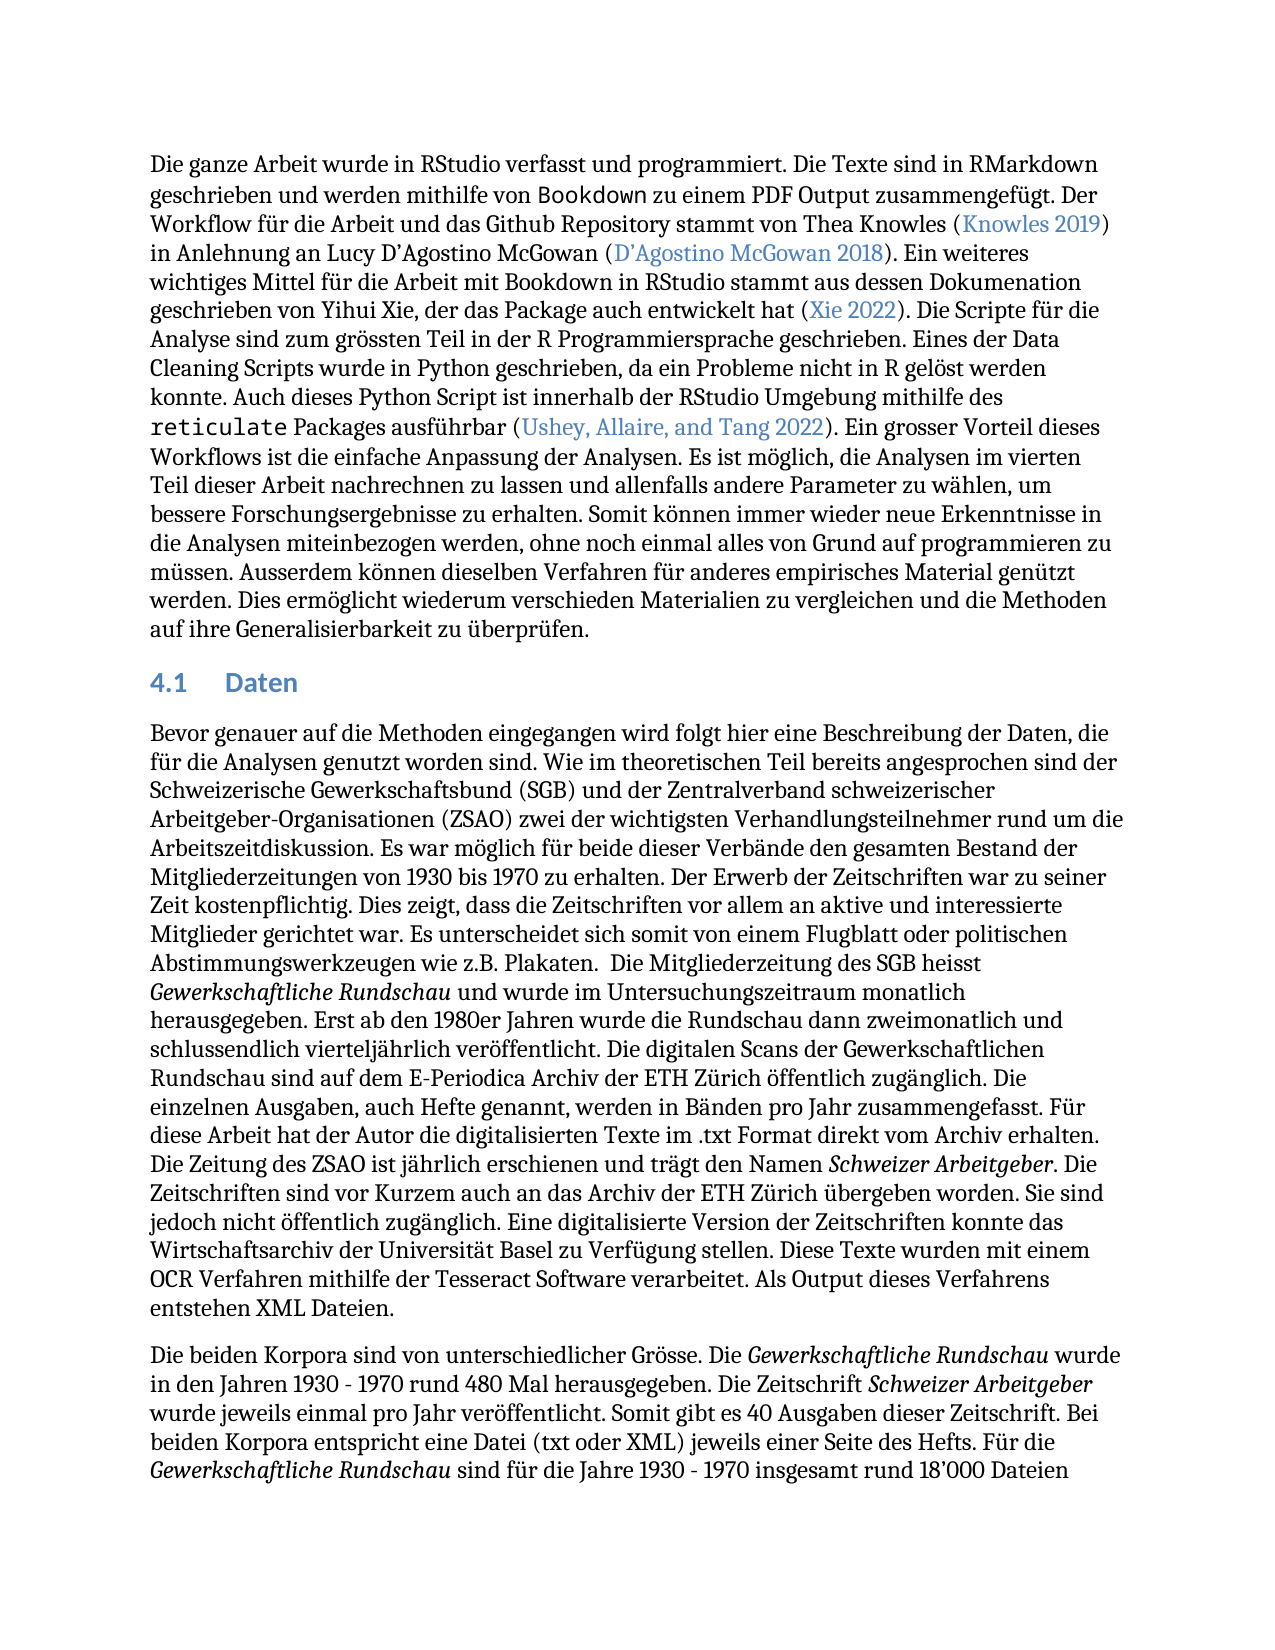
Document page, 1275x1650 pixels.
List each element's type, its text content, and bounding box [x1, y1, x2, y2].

subtitle 4.1 Daten [150, 664, 1125, 700]
text Bevor genauer auf die Methoden eingegangen wird folgt hier eine Beschreibung der Daten, die für die Analysen genutzt worden sind. Wie im theoretischen Teil bereits angesprochen sind der Schweizerische Gewerkschaftsbund (SGB) und der Zentralverband schweizerischer Arbeitgeber-Organisationen (ZSAO) zwei der wichtigsten Verhandlungsteilnehmer rund um die Arbeitszeitdiskussion. Es war möglich für beide dieser Verbände den gesamten Bestand der Mitgliederzeitungen von 1930 bis 1970 zu erhalten. Der Erwerb der Zeitschriften war zu seiner Zeit kostenpflichtig. Dies zeigt, dass die Zeitschriften vor allem an aktive und interessierte Mitglieder gerichtet war. Es unterscheidet sich somit von einem Flugblatt oder politischen Abstimmungswerkzeugen wie z.B. Plakaten. Die Mitgliederzeitung des SGB heisst Gewerkschaftliche Rundschau und wurde im Untersuchungszeitraum monatlich herausgegeben. Erst ab den 1980er Jahren wurde die Rundschau dann zweimonatlich und schlussendlich vierteljährlich veröffentlicht. Die digitalen Scans der Gewerkschaftlichen Rundschau sind auf dem E-Periodica Archiv der ETH Zürich öffentlich zugänglich. Die einzelnen Ausgaben, auch Hefte genannt, werden in Bänden pro Jahr zusammengefasst. Für diese Arbeit hat der Autor die digitalisierten Texte im .txt Format direkt vom Archiv erhalten. Die Zeitung des ZSAO ist jährlich erschienen und trägt den Namen Schweizer Arbeitgeber. Die Zeitschriften sind vor Kurzem auch an das Archiv der ETH Zürich übergeben worden. Sie sind jedoch nicht öffentlich zugänglich. Eine digitalisierte Version der Zeitschriften konnte das Wirtschaftsarchiv der Universität Basel zu Verfügung stellen. Diese Texte wurden mit einem OCR Verfahren mithilfe der Tesseract Software verarbeitet. Als Output dieses Verfahrens entstehen XML Dateien. [150, 719, 1125, 1323]
text Die ganze Arbeit wurde in RStudio verfasst und programmiert. Die Texte sind in RMarkdown geschrieben und werden mithilfe von Bookdown zu einem PDF Output zusammengefügt. Der Workflow für die Arbeit und das Github Repository stammt von Thea Knowles (Knowles 2019) in Anlehnung an Lucy D’Agostino McGowan (D’Agostino McGowan 2018). Ein weiteres wichtiges Mittel für die Arbeit mit Bookdown in RStudio stammt aus dessen Dokumenation geschrieben von Yihui Xie, der das Package auch entwickelt hat (Xie 2022). Die Scripte für die Analyse sind zum grössten Teil in der R Programmiersprache geschrieben. Eines der Data Cleaning Scripts wurde in Python geschrieben, da ein Probleme nicht in R gelöst werden konnte. Auch dieses Python Script ist innerhalb der RStudio Umgebung mithilfe des reticulate Packages ausführbar (Ushey, Allaire, and Tang 2022). Ein grosser Vorteil dieses Workflows ist die einfache Anpassung der Analysen. Es ist möglich, die Analysen im vierten Teil dieser Arbeit nachrechnen zu lassen und allenfalls andere Parameter zu wählen, um bessere Forschungsergebnisse zu erhalten. Somit können immer wieder neue Erkenntnisse in die Analysen miteinbezogen werden, ohne noch einmal alles von Grund auf programmieren zu müssen. Ausserdem können dieselben Verfahren für anderes empirisches Material genützt werden. Dies ermöglicht wiederum verschieden Materialien zu vergleichen und die Methoden auf ihre Generalisierbarkeit zu überprüfen. [150, 150, 1125, 644]
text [150, 1341, 1125, 1485]
